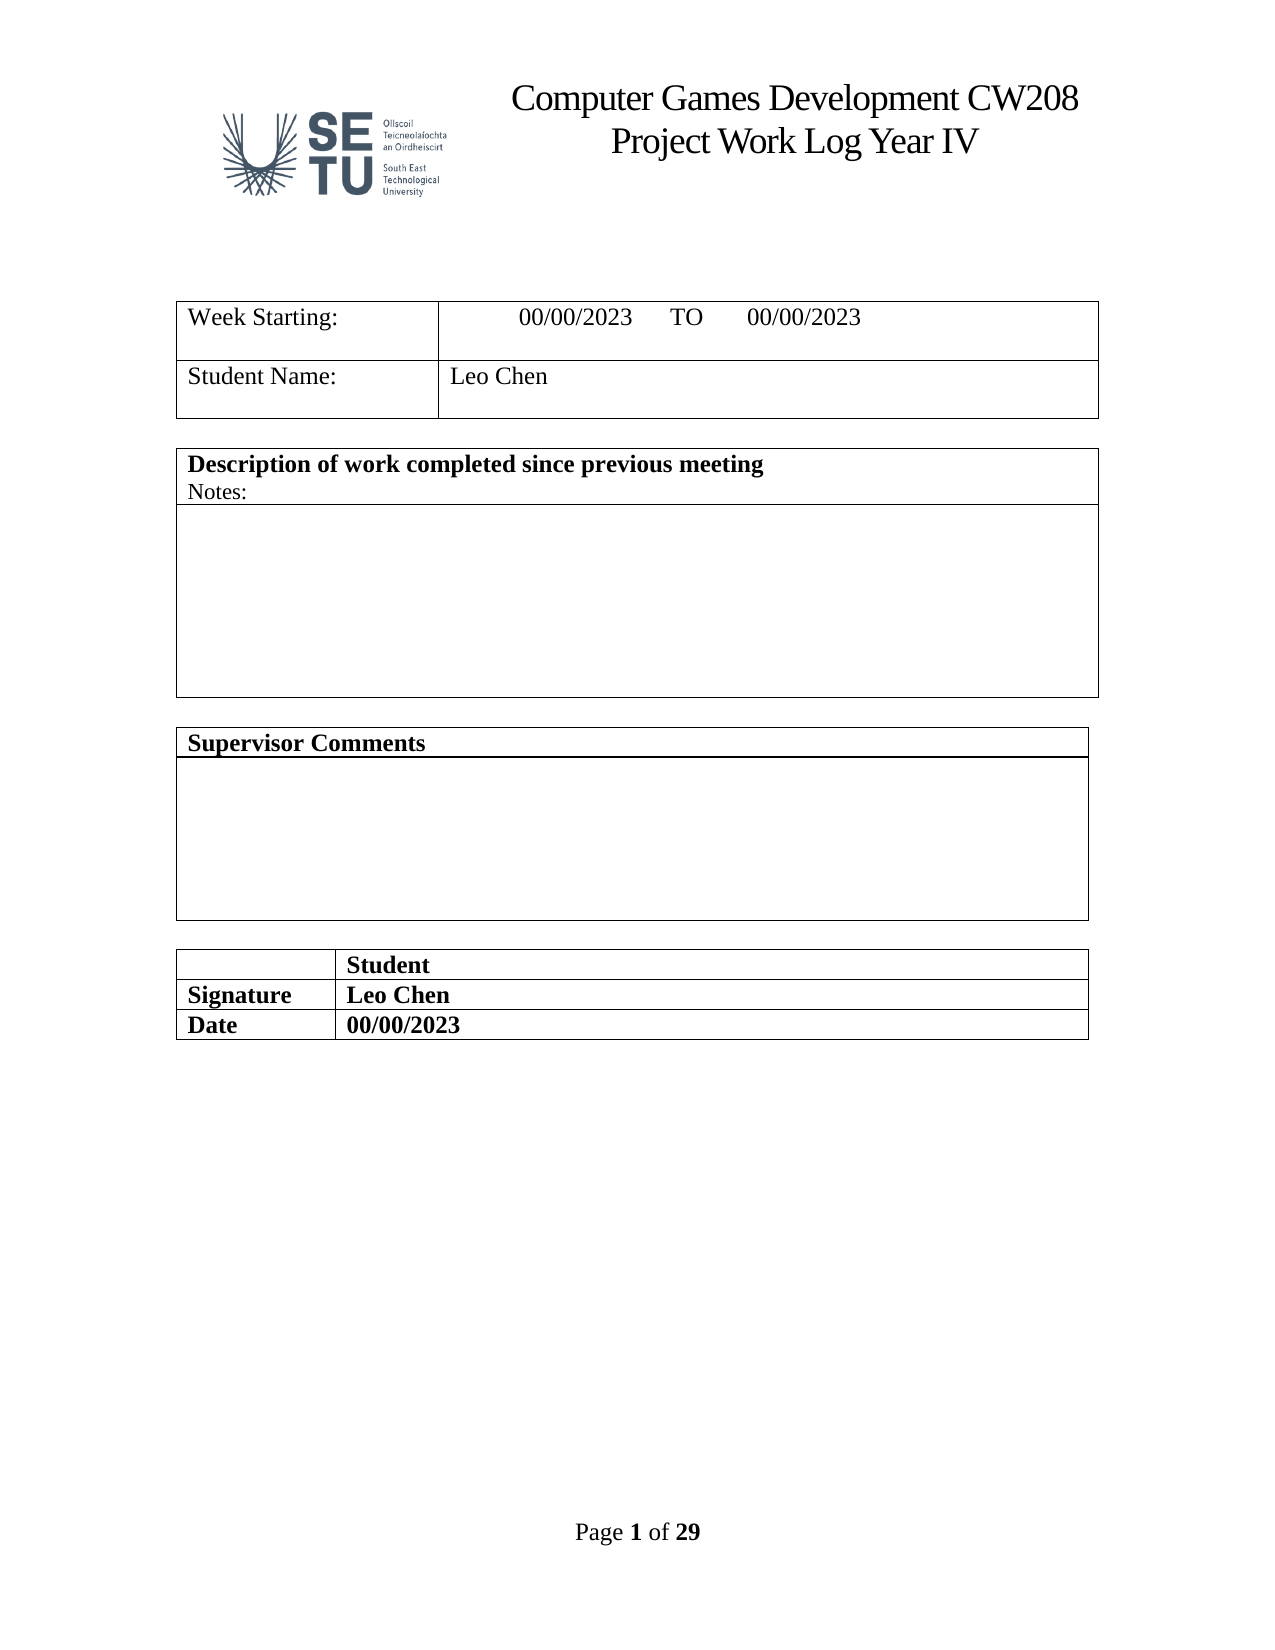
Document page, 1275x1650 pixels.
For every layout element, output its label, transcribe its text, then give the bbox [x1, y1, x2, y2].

table_header Week Starting: [177, 302, 438, 360]
table_cell Signature [177, 980, 335, 1009]
table_cell Date [177, 1010, 335, 1039]
picture [187, 75, 482, 244]
table_cell Leo Chen [439, 361, 1098, 418]
table_cell 00/00/2023 [336, 1010, 1088, 1039]
table_cell [177, 505, 1098, 697]
table_header 00/00/2023 TO 00/00/2023 [439, 302, 1098, 360]
table_header Supervisor Comments [177, 728, 1088, 756]
table_cell Leo Chen [336, 980, 1088, 1009]
table_cell Student Name: [177, 361, 438, 418]
table_header Description of work completed since previous meeting Notes: [177, 449, 1098, 504]
table_header [177, 950, 335, 979]
table_cell [177, 758, 1088, 919]
table_header Student [336, 950, 1088, 979]
